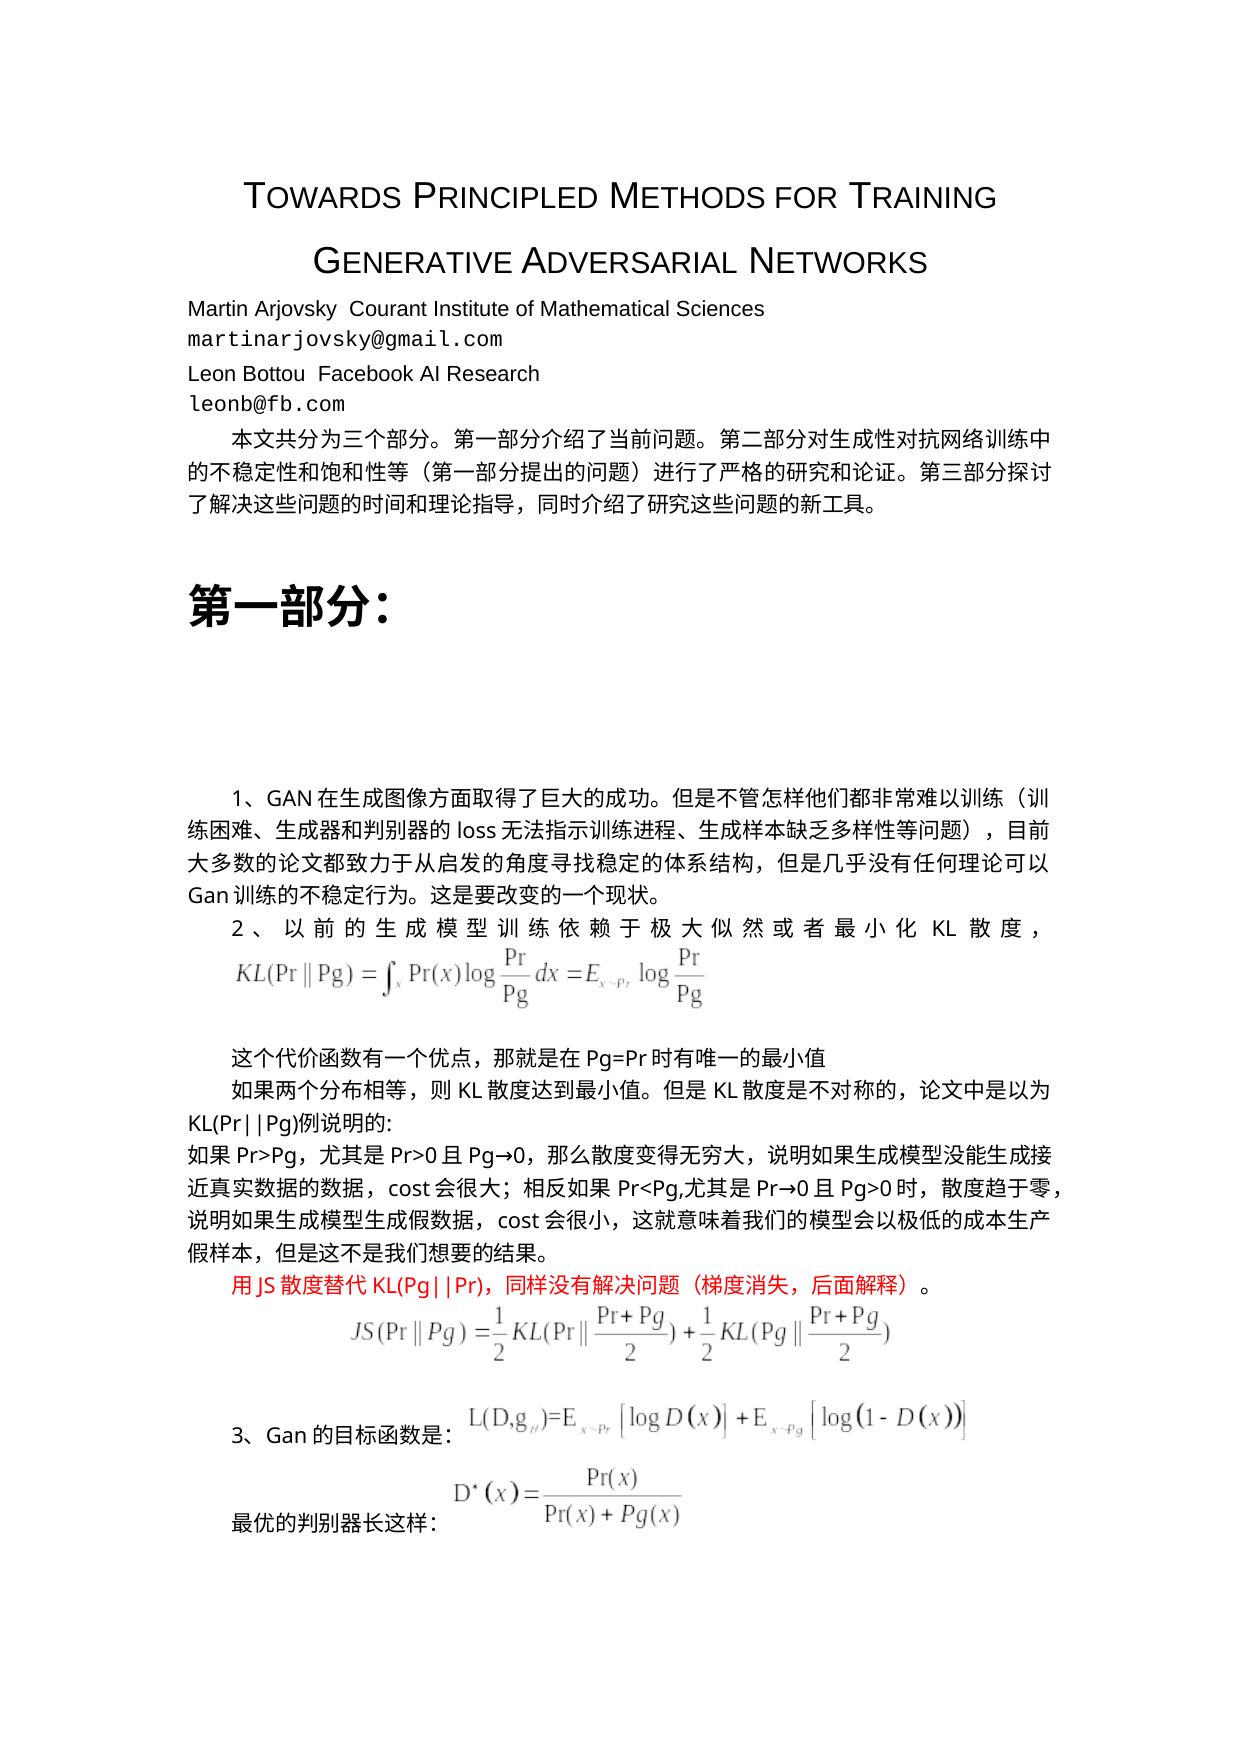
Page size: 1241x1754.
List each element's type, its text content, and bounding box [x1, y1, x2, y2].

text 1、GAN在生成图像方面取得了巨大的成功。但是不管怎样他们都非常难以训练（训练困难、生成器和判别器的loss无法指示训练进程、生成样本缺乏多样性等问题），目前大多数的论文都致力于从启发的角度寻找稳定的体系结构，但是几乎没有任何理论可以Gan训练的不稳定行为。这是要改变的一个现状。 [187, 780, 1053, 910]
text Leon Bottou Facebook AI Research [187, 357, 1053, 389]
text 最优的判别器长这样： [187, 1463, 1053, 1560]
text 如果两个分布相等，则KL散度达到最小值。但是KL散度是不对称的，论文中是以为KL(Pr||Pg)例说明的: [187, 1073, 1053, 1138]
text leonb@fb.com [187, 389, 1053, 422]
text 2、以前的生成模型训练依赖于极大似然或者最小化KL散度， [231, 910, 1053, 1040]
text 这个代价函数有一个优点，那就是在Pg=Pr时有唯一的最小值 [231, 1040, 1053, 1073]
text Martin Arjovsky Courant Institute of Mathematical Sciences martinarjovsky@gmail.com [187, 292, 1053, 357]
text 用JS散度替代KL(Pg||Pr)，同样没有解决问题（梯度消失，后面解释）。 [187, 1268, 1053, 1300]
text 本文共分为三个部分。第一部分介绍了当前问题。第二部分对生成性对抗网络训练中的不稳定性和饱和性等（第一部分提出的问题）进行了严格的研究和论证。第三部分探讨了解决这些问题的时间和理论指导，同时介绍了研究这些问题的新工具。 [187, 422, 1053, 519]
text 3、Gan的目标函数是： [187, 1398, 1053, 1463]
subtitle 第一部分： [187, 555, 1053, 652]
text TOWARDS PRINCIPLED METHODS FOR TRAINING GENERATIVE ADVERSARIAL NETWORKS [187, 162, 1053, 292]
text 如果Pr>Pg，尤其是Pr>0且Pg→0，那么散度变得无穷大，说明如果生成模型没能生成接近真实数据的数据，cost会很大；相反如果Pr<Pg,尤其是Pr→0且Pg>0时，散度趋于零，说明如果生成模型生成假数据，cost会很小，这就意味着我们的模型会以极低的成本生产假样本，但是这不是我们想要的结果。 [187, 1138, 1053, 1268]
